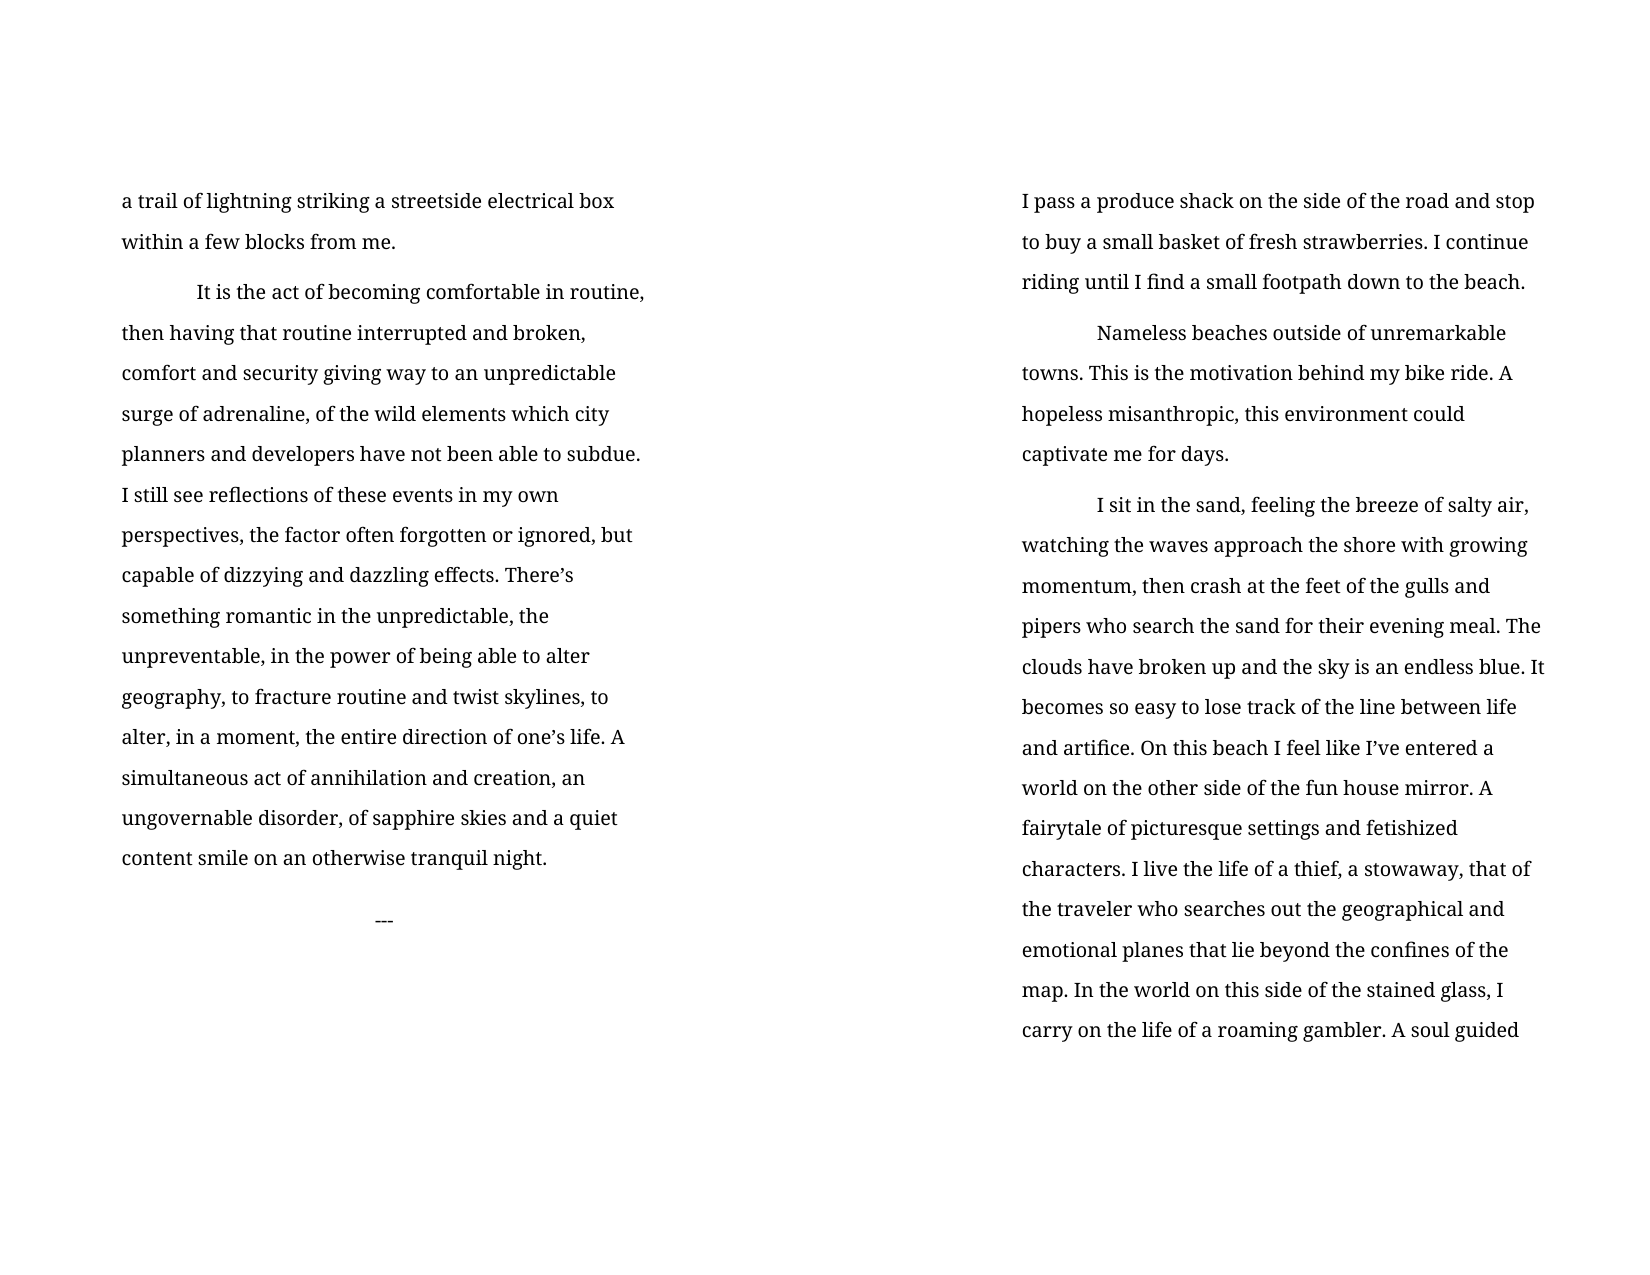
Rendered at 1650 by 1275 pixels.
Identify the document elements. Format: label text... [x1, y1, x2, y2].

text Nameless beaches outside of unremarkable towns. This is the motivation behind my bike ride. A hopeless misanthropic, this environment could captivate me for days. [1022, 319, 1546, 467]
text I pass a produce shack on the side of the road and stop to buy a small basket of fresh strawberries. I continue riding until I find a small footpath down to the beach. [1022, 187, 1546, 295]
text It is the act of becoming comfortable in routine, then having that routine interrupted and broken, comfort and security giving way to an unpredictable surge of adrenaline, of the wild elements which city planners and developers have not been able to subdue. I still see reflections of these events in my own perspectives, the factor often forgotten or ignored, but capable of dizzying and dazzling effects. There’s something romantic in the unpredictable, the unpreventable, in the power of being able to alter geography, to fracture routine and twist skylines, to alter, in a moment, the entire direction of one’s life. A simultaneous act of annihilation and creation, an ungovernable disorder, of sapphire skies and a quiet content smile on an otherwise tranquil night. [121, 279, 646, 872]
text --- [121, 906, 646, 933]
